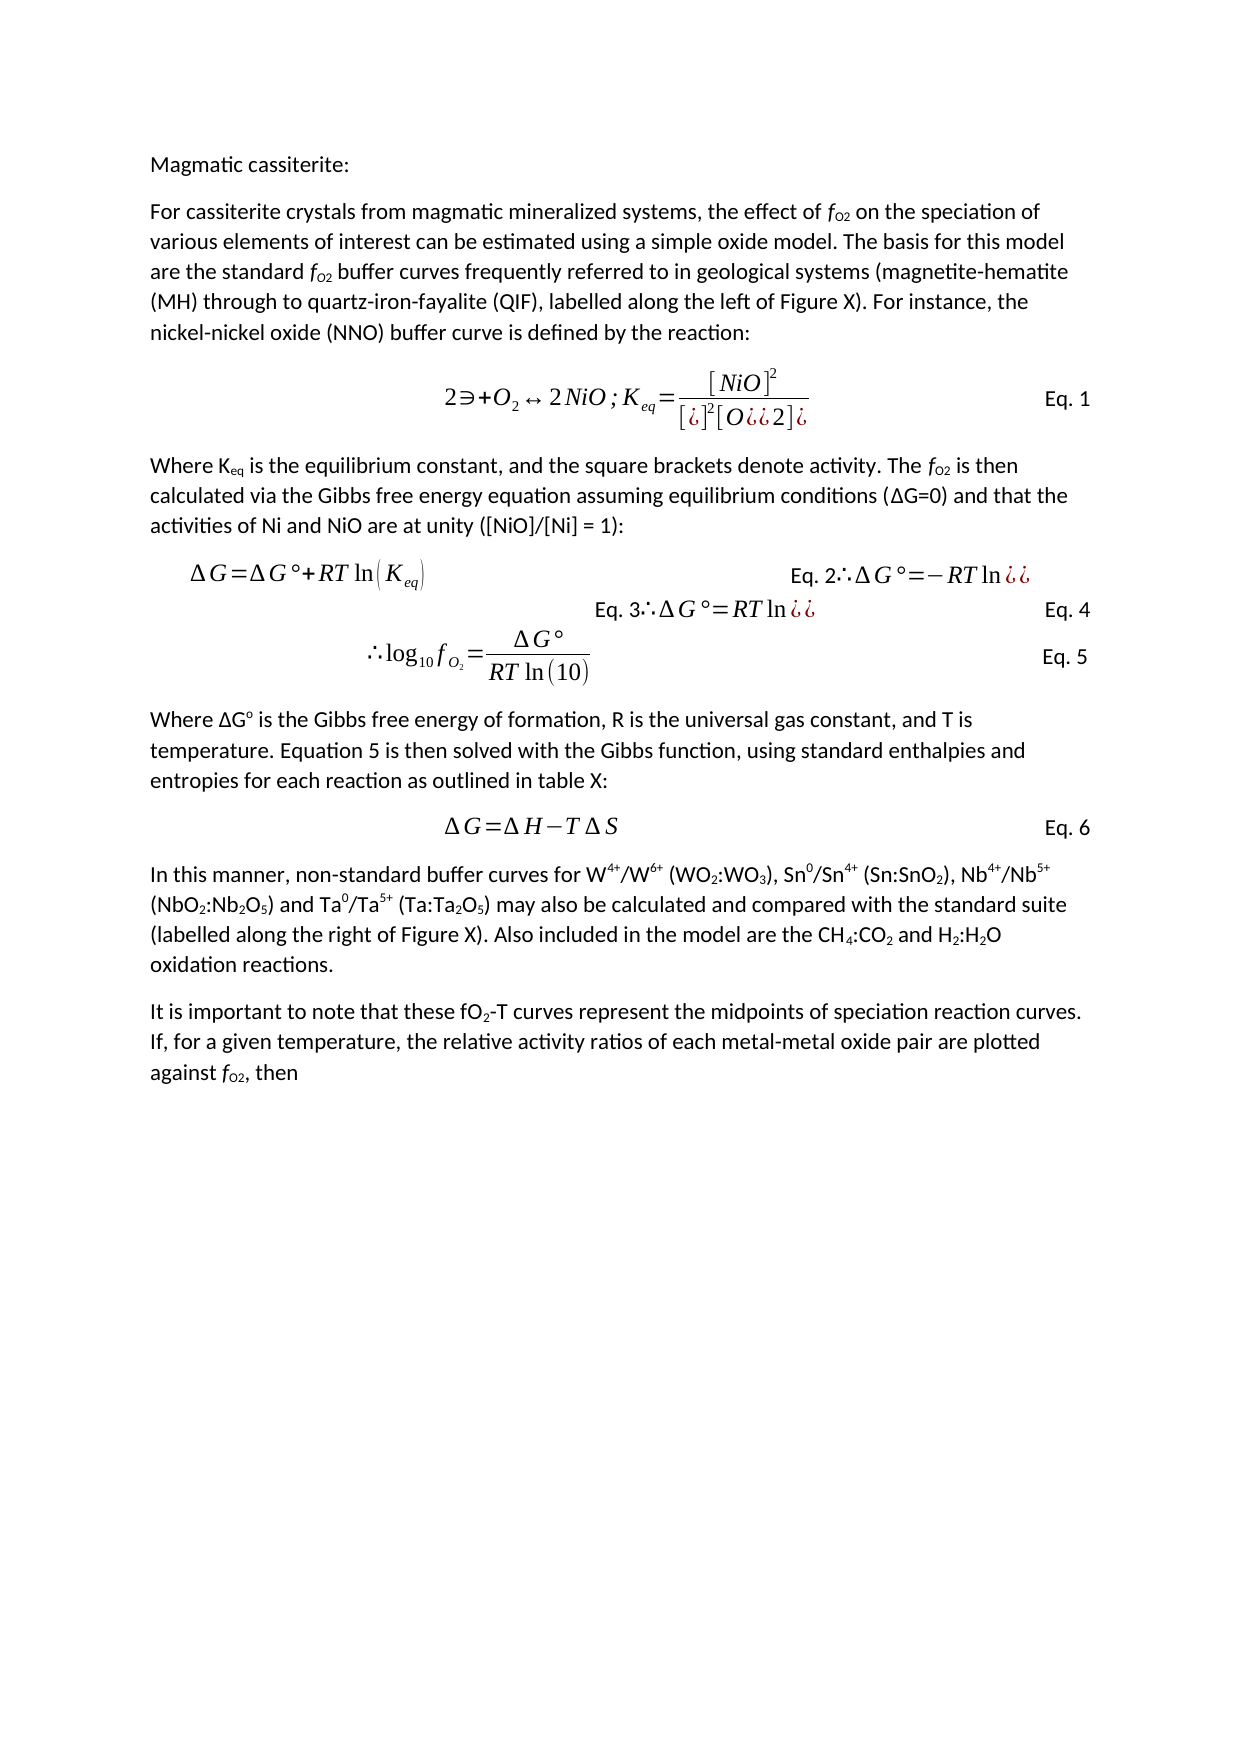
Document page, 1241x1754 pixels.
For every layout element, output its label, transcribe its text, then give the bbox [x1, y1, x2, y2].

text Eq. 1 [150, 364, 1090, 432]
text It is important to note that these fO2-T curves represent the midpoints of speciation reaction curves. If, for a given temperature, the relative activity ratios of each metal-metal oxide pair are plotted against fO2, then [150, 997, 1090, 1086]
text Where ∆Go is the Gibbs free energy of formation, R is the universal gas constant, and T is temperature. Equation 5 is then solved with the Gibbs function, using standard enthalpies and entropies for each reaction as outlined in table X: [150, 706, 1090, 794]
text Eq. 2 Eq. 3 Eq. 4 Eq. 5 [150, 558, 1090, 687]
text In this manner, non-standard buffer curves for W4+/W6+ (WO2:WO3), Sn0/Sn4+ (Sn:SnO2), Nb4+/Nb5+ (NbO2:Nb2O5) and Ta0/Ta5+ (Ta:Ta2O5) may also be calculated and compared with the standard suite (labelled along the right of Figure X). Also included in the model are the CH4:CO2 and H2:H2O oxidation reactions. [150, 860, 1090, 978]
text Where Keq is the equilibrium constant, and the square brackets denote activity. The fO2 is then calculated via the Gibbs free energy equation assuming equilibrium conditions (∆G=0) and that the activities of Ni and NiO are at unity ([NiO]/[Ni] = 1): [150, 451, 1090, 539]
text For cassiterite crystals from magmatic mineralized systems, the effect of fO2 on the speciation of various elements of interest can be estimated using a simple oxide model. The basis for this model are the standard fO2 buffer curves frequently referred to in geological systems (magnetite-hematite (MH) through to quartz-iron-fayalite (QIF), labelled along the left of Figure X). For instance, the nickel-nickel oxide (NNO) buffer curve is defined by the reaction: [150, 197, 1090, 346]
text Eq. 6 [150, 813, 1090, 841]
text Magmatic cassiterite: [150, 150, 1090, 178]
